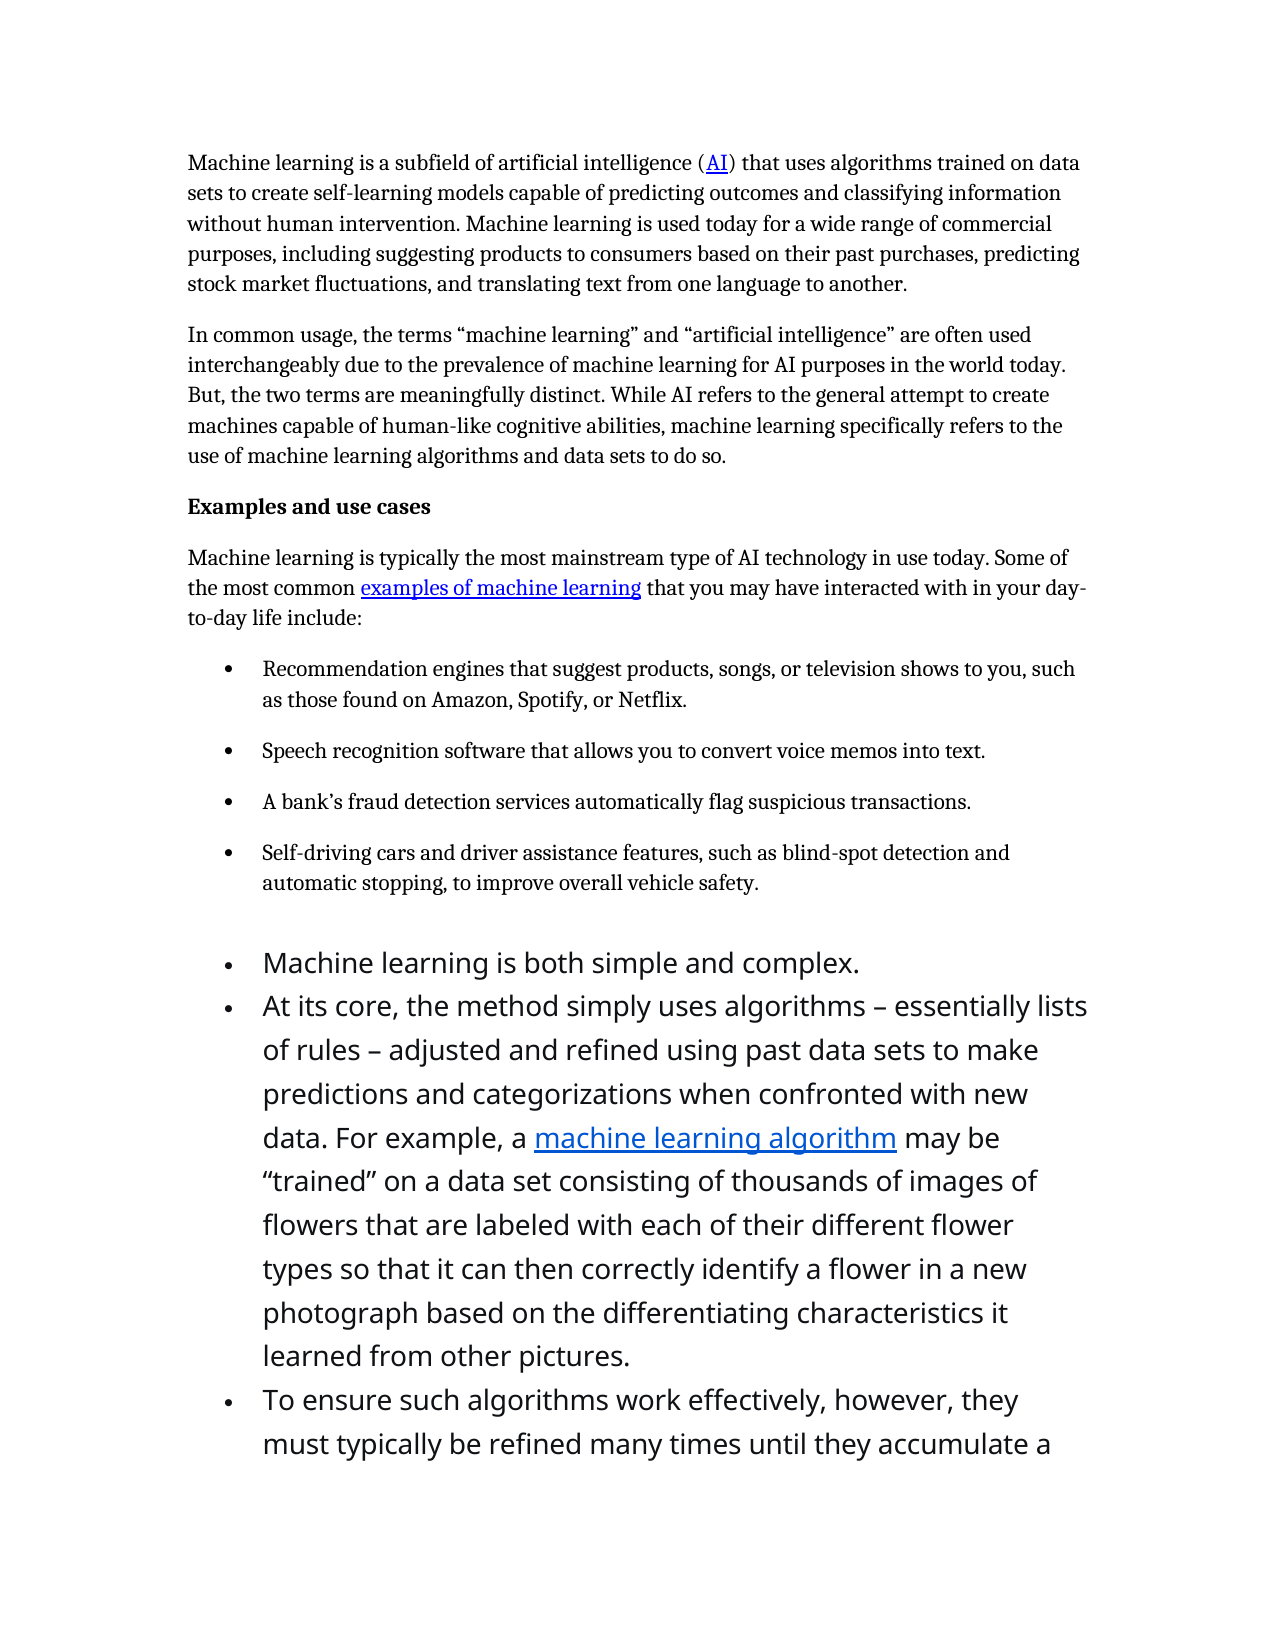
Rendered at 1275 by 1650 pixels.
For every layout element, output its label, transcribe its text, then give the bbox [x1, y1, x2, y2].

list Self-driving cars and driver assistance features, such as blind-spot detection and automatic stopping, to improve overall vehicle safety. [225, 839, 1087, 896]
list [225, 1375, 1087, 1462]
list At its core, the method simply uses algorithms – essentially lists of rules – adjusted and refined using past data sets to make predictions and categorizations when confronted with new data. For example, a machine learning algorithm may be “trained” on a data set consisting of thousands of images of flowers that are labeled with each of their different flower types so that it can then correctly identify a flower in a new photograph based on the differentiating characteristics it learned from other pictures. [225, 981, 1087, 1375]
list Machine learning is both simple and complex. [225, 937, 1087, 981]
list A bank’s fraud detection services automatically flag suspicious transactions. [225, 788, 1087, 815]
text Machine learning is typically the most mainstream type of AI technology in use today. Some of the most common examples of machine learning that you may have interacted with in your day-to-day life include: [187, 545, 1087, 632]
list Recommendation engines that suggest products, songs, or television shows to you, such as those found on Amazon, Spotify, or Netflix. [225, 656, 1087, 713]
list Speech recognition software that allows you to convert voice memos into text. [225, 737, 1087, 764]
text Examples and use cases [187, 494, 1087, 520]
text Machine learning is a subfield of artificial intelligence (AI) that uses algorithms trained on data sets to create self-learning models capable of predicting outcomes and classifying information without human intervention. Machine learning is used today for a wide range of commercial purposes, including suggesting products to consumers based on their past purchases, predicting stock market fluctuations, and translating text from one language to another. [187, 150, 1087, 297]
text In common usage, the terms “machine learning” and “artificial intelligence” are often used interchangeably due to the prevalence of machine learning for AI purposes in the world today. But, the two terms are meaningfully distinct. While AI refers to the general attempt to create machines capable of human-like cognitive abilities, machine learning specifically refers to the use of machine learning algorithms and data sets to do so. [187, 322, 1087, 469]
